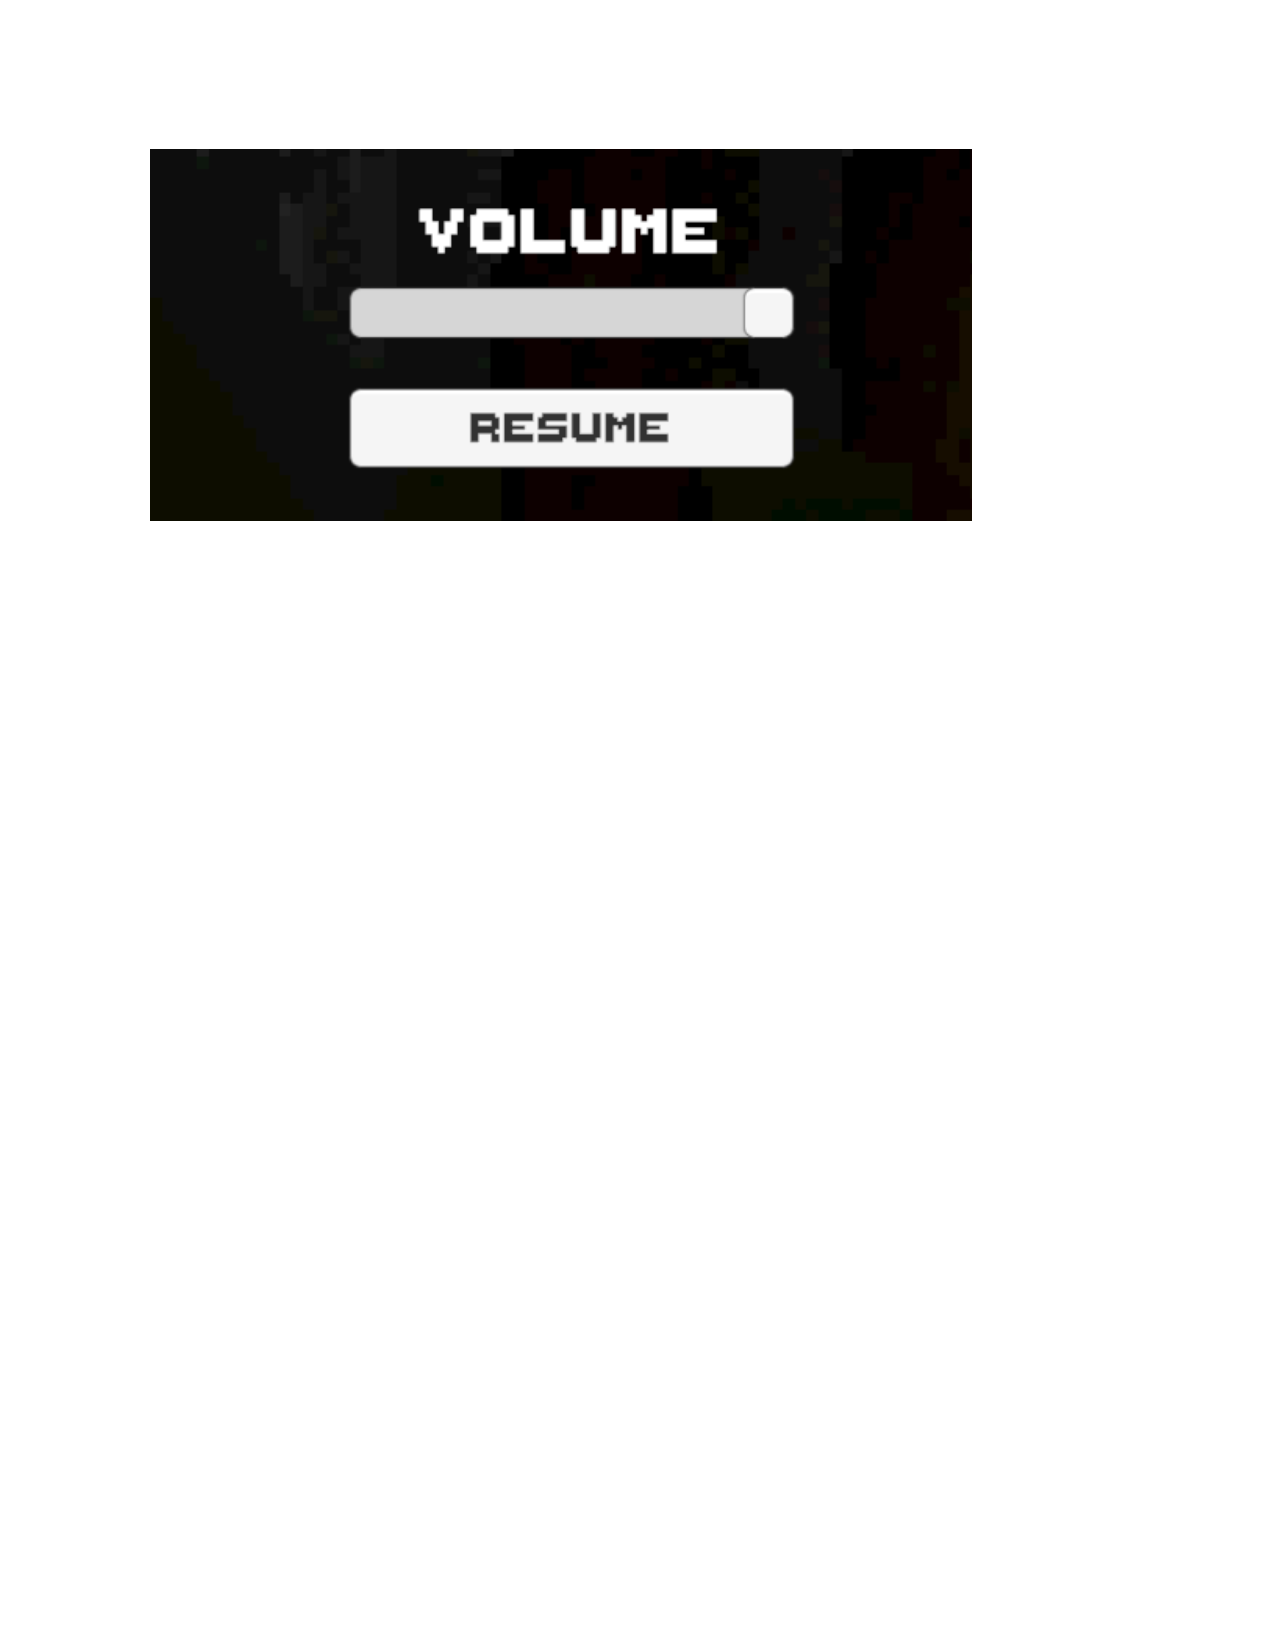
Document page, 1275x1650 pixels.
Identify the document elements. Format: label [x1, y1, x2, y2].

picture [150, 149, 972, 521]
